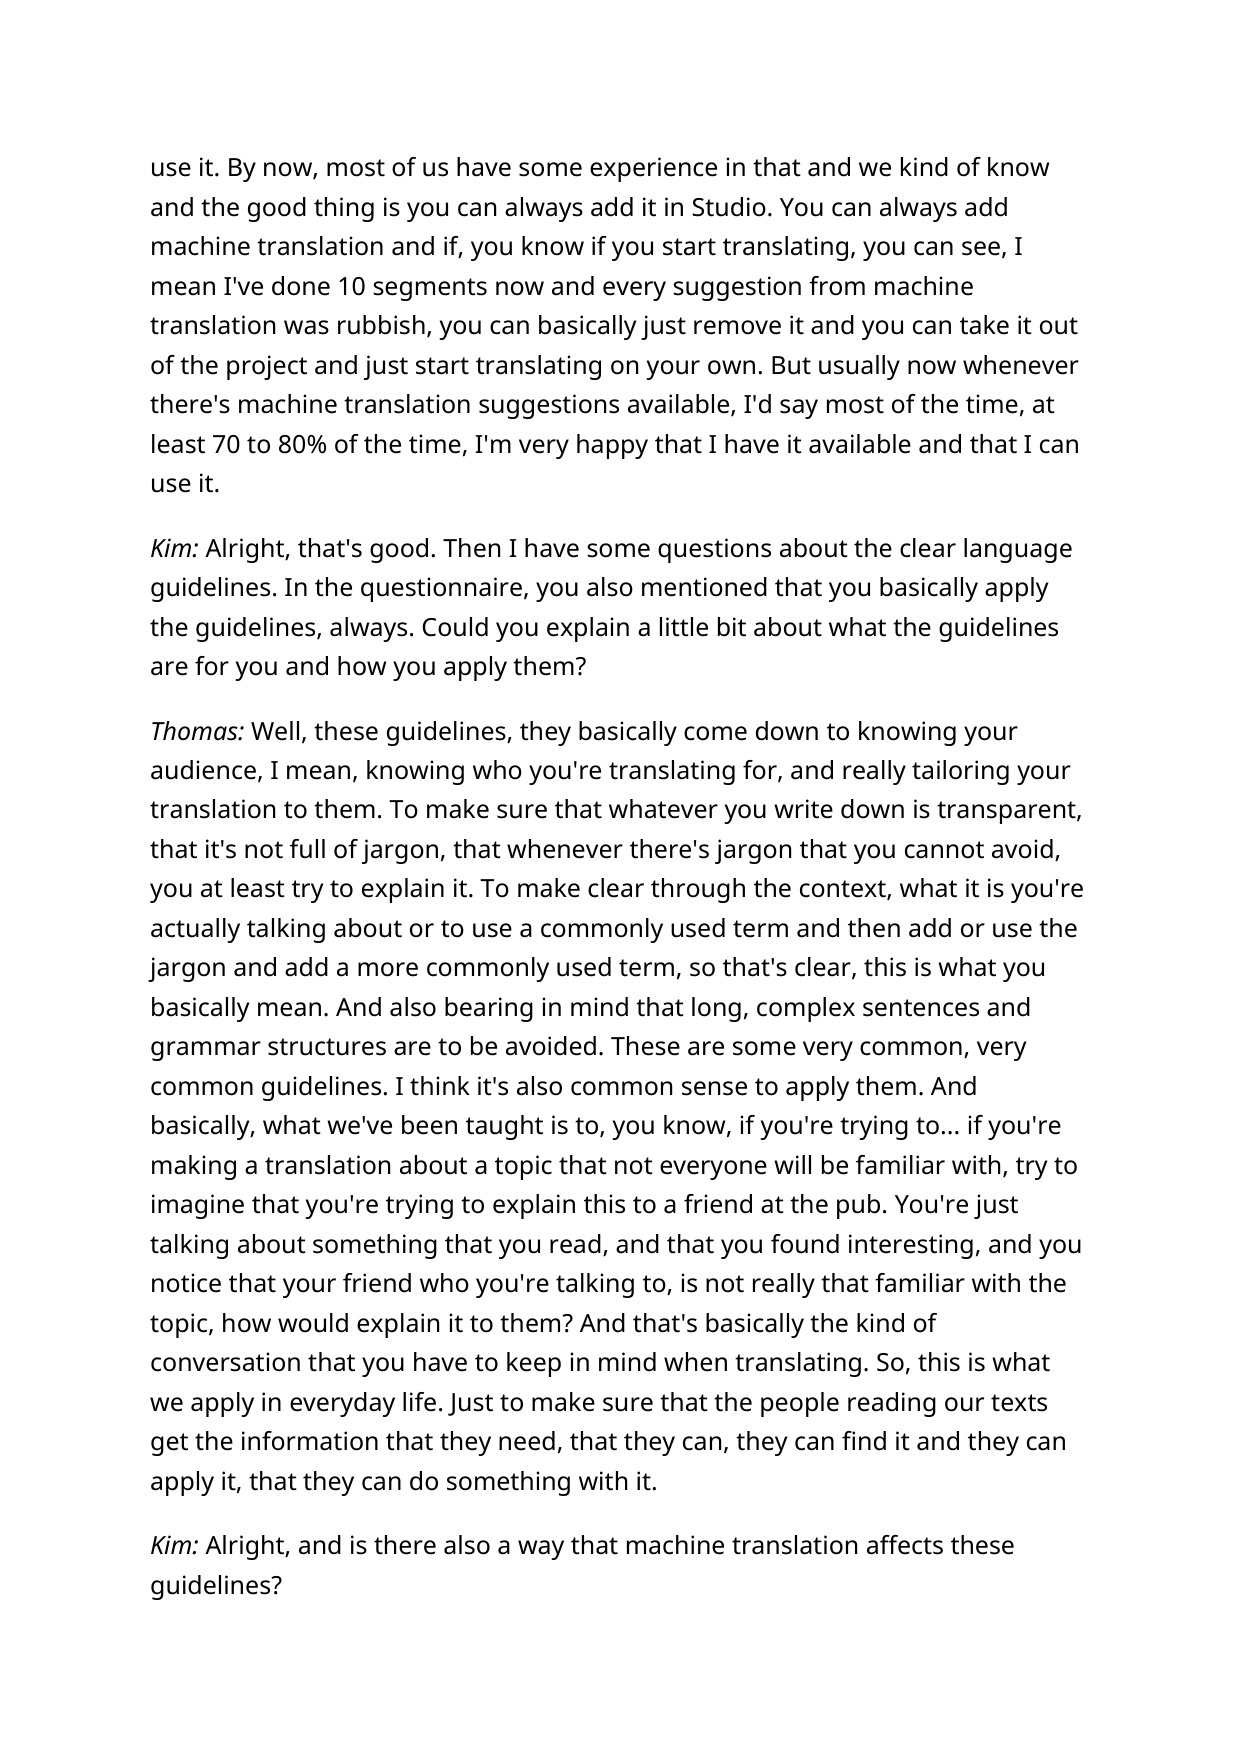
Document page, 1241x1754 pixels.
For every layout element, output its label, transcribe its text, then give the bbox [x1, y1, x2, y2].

text Thomas: Well, these guidelines, they basically come down to knowing your audience, I mean, knowing who you're translating for, and really tailoring your translation to them. To make sure that whatever you write down is transparent, that it's not full of jargon, that whenever there's jargon that you cannot avoid, you at least try to explain it. To make clear through the context, what it is you're actually talking about or to use a commonly used term and then add or use the jargon and add a more commonly used term, so that's clear, this is what you basically mean. And also bearing in mind that long, complex sentences and grammar structures are to be avoided. These are some very common, very common guidelines. I think it's also common sense to apply them. And basically, what we've been taught is to, you know, if you're trying to... if you're making a translation about a topic that not everyone will be familiar with, try to imagine that you're trying to explain this to a friend at the pub. You're just talking about something that you read, and that you found interesting, and you notice that your friend who you're talking to, is not really that familiar with the topic, how would explain it to them? And that's basically the kind of conversation that you have to keep in mind when translating. So, this is what we apply in everyday life. Just to make sure that the people reading our texts get the information that they need, that they can, they can find it and they can apply it, that they can do something with it. [150, 713, 1090, 1497]
text Kim: Alright, that's good. Then I have some questions about the clear language guidelines. In the questionnaire, you also mentioned that you basically apply the guidelines, always. Could you explain a little bit about what the guidelines are for you and how you apply them? [150, 530, 1090, 683]
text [150, 150, 1090, 500]
text Kim: Alright, and is there also a way that machine translation affects these guidelines? [150, 1528, 1090, 1601]
